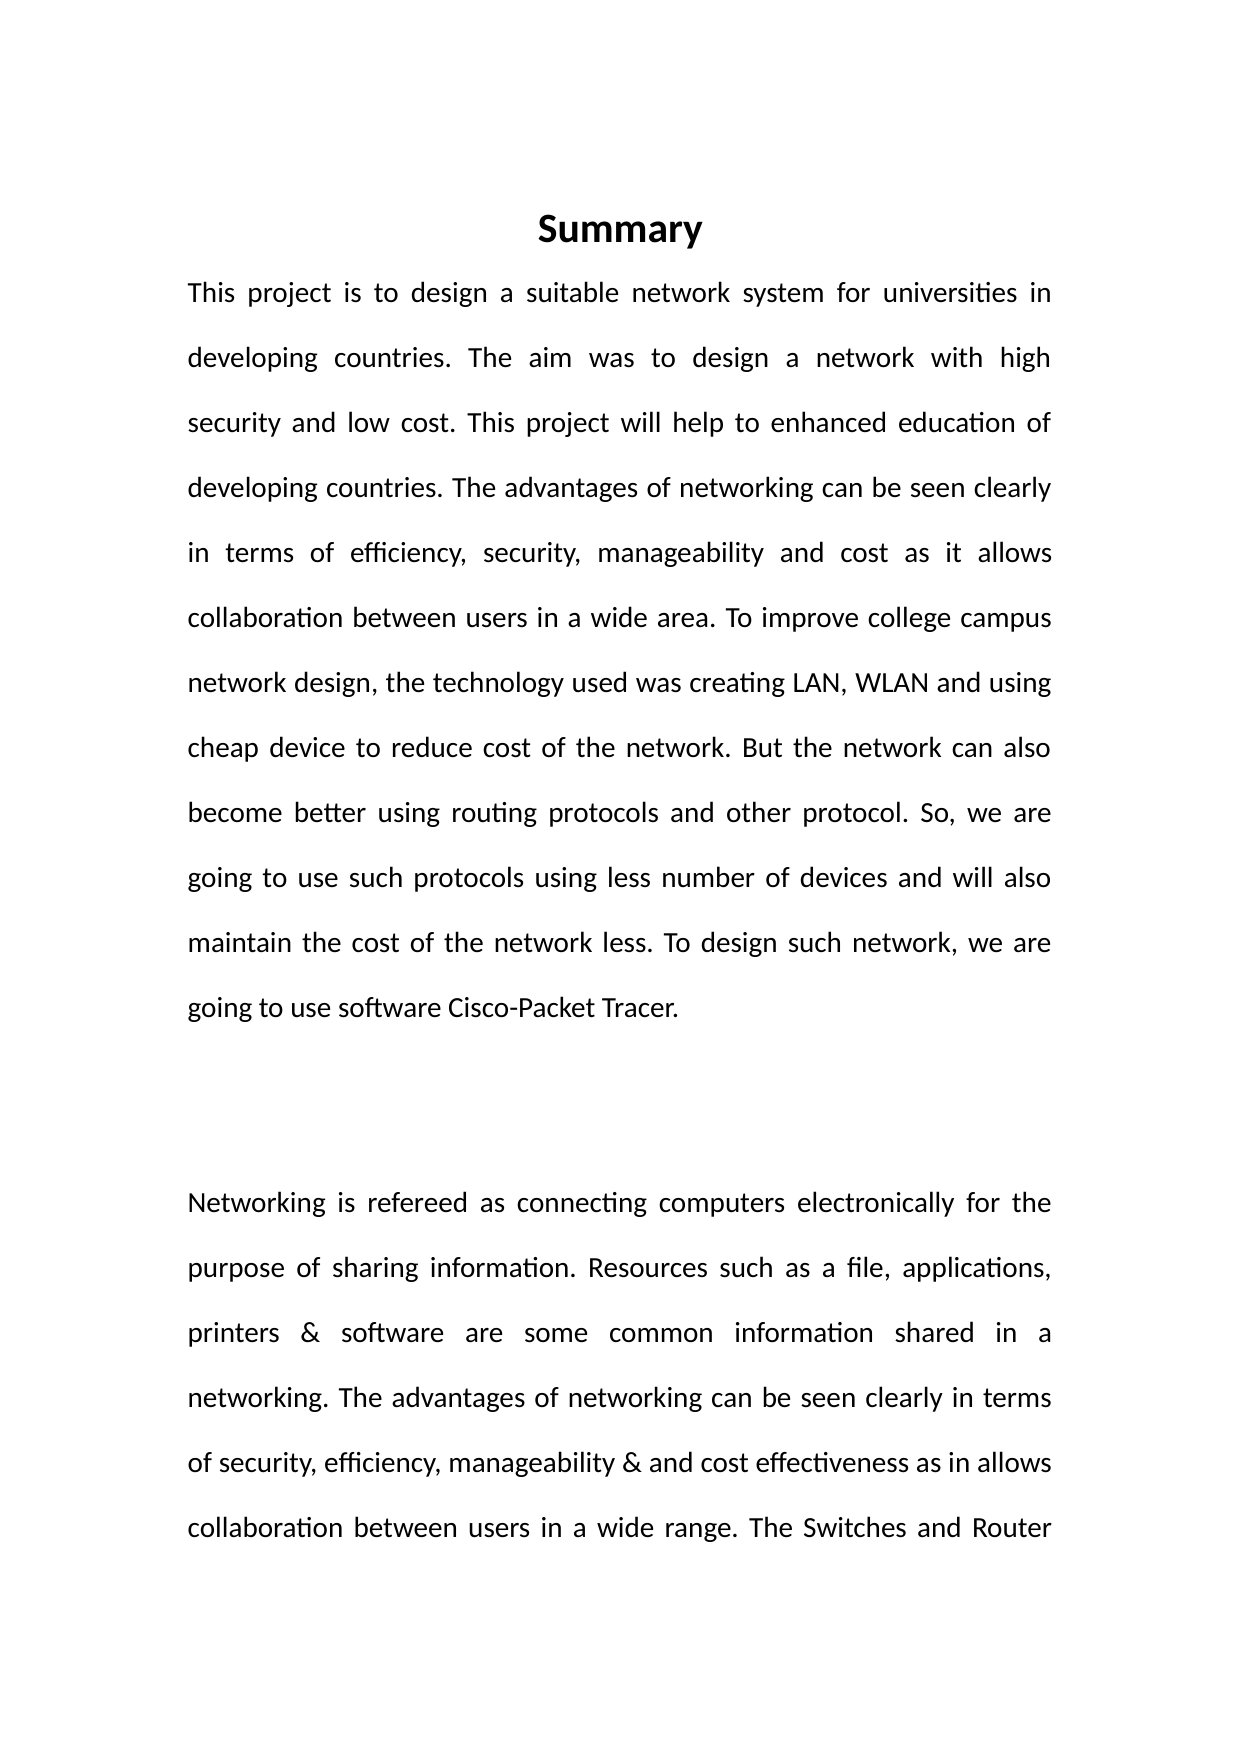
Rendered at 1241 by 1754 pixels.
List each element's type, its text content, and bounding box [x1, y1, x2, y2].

text Summary [187, 194, 1053, 259]
text This project is to design a suitable network system for universities in developing countries. The aim was to design a network with high security and low cost. This project will help to enhanced education of developing countries. The advantages of networking can be seen clearly in terms of efficiency, security, manageability and cost as it allows collaboration between users in a wide area. To improve college campus network design, the technology used was creating LAN, WLAN and using cheap device to reduce cost of the network. But the network can also become better using routing protocols and other protocol. So, we are going to use such protocols using less number of devices and will also maintain the cost of the network less. To design such network, we are going to use software Cisco-Packet Tracer. [187, 259, 1053, 1039]
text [187, 1169, 1053, 1559]
